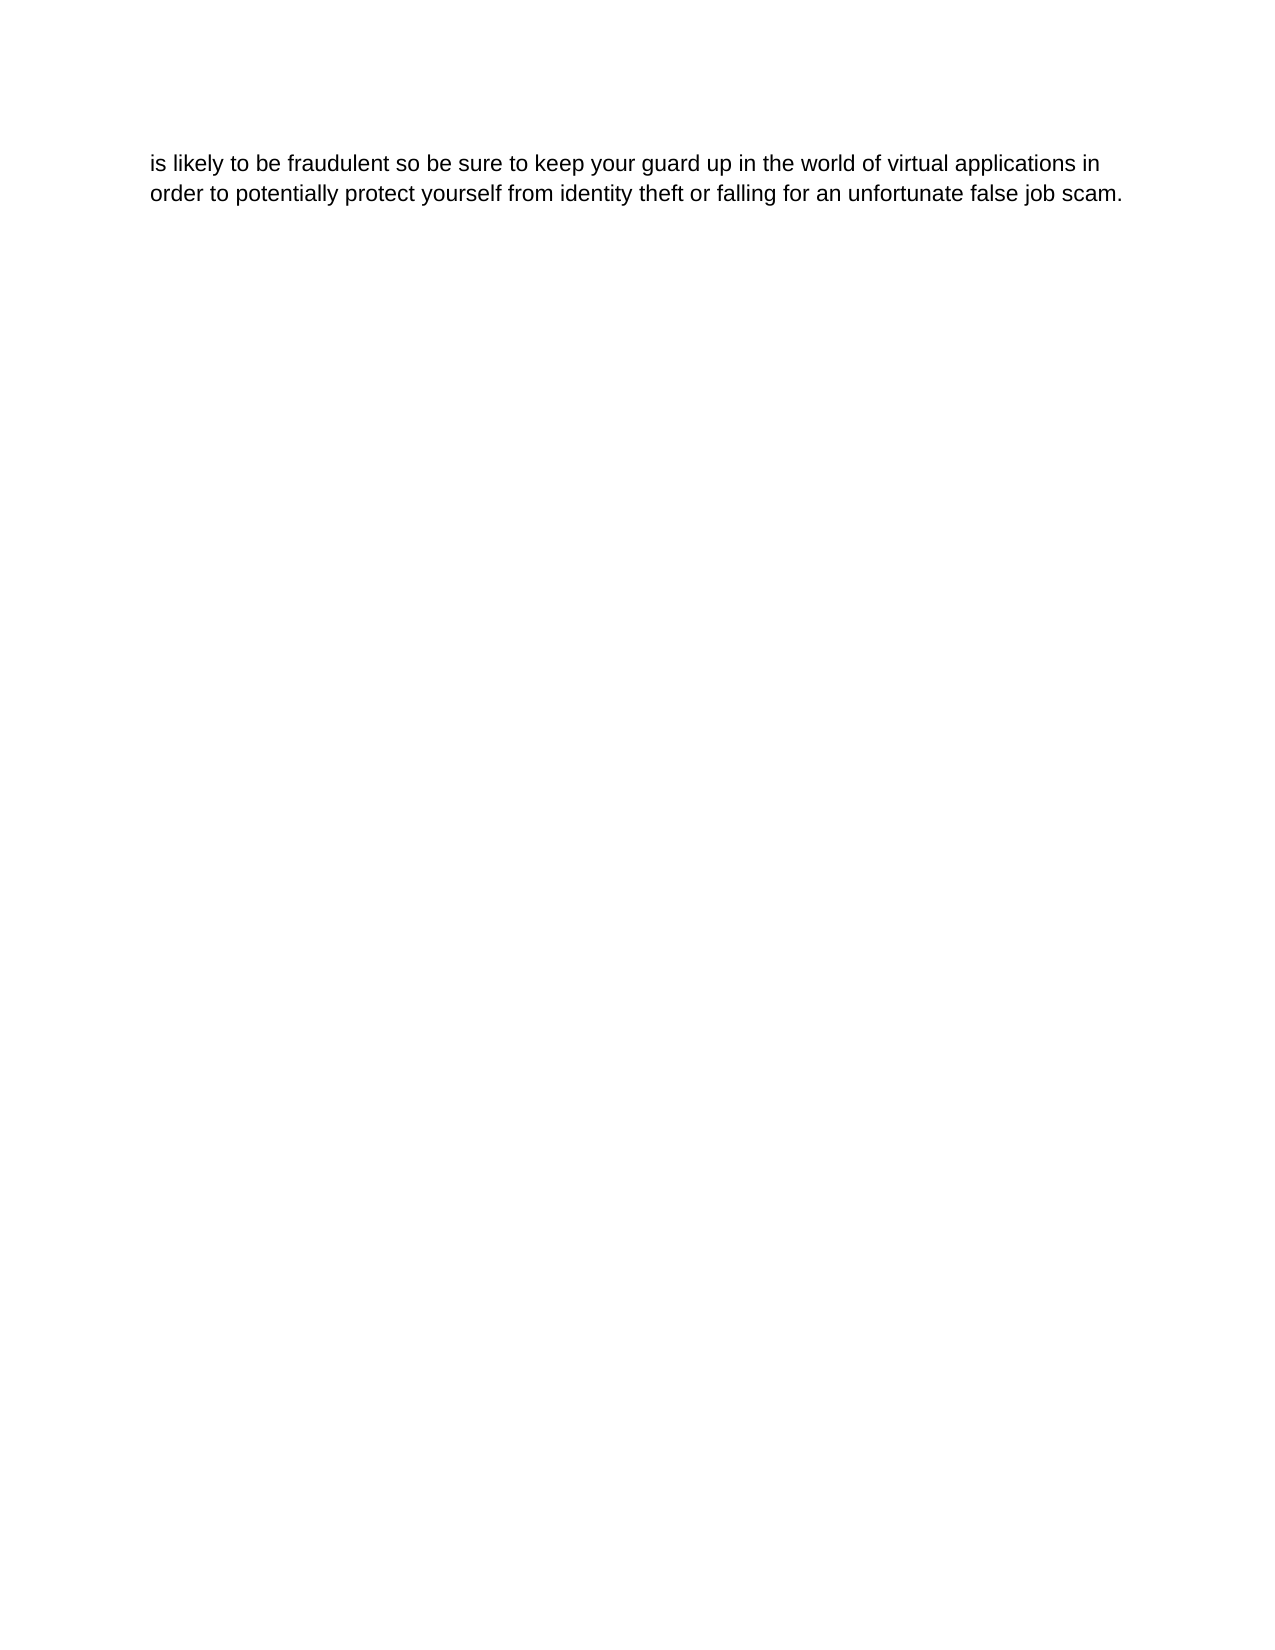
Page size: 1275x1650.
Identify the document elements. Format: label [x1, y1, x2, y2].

text [150, 150, 1125, 207]
